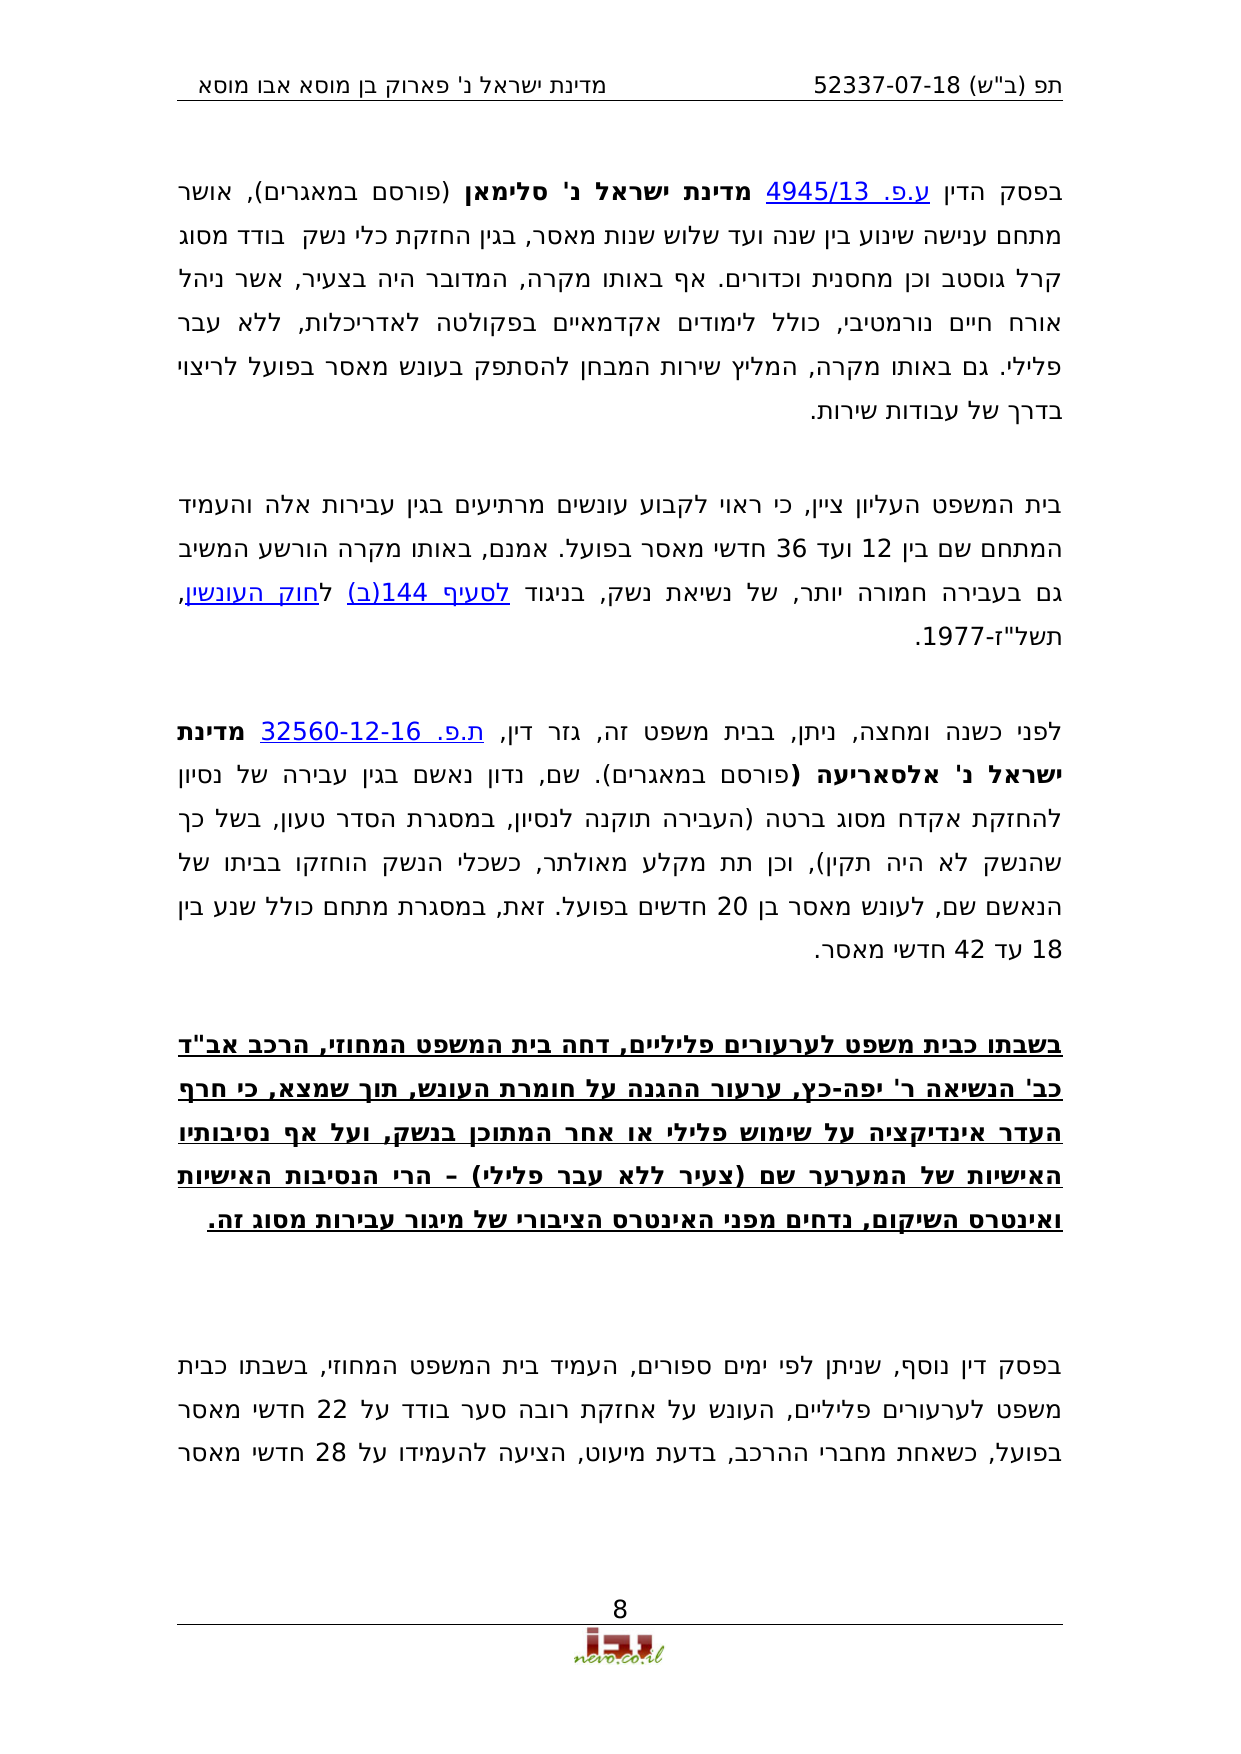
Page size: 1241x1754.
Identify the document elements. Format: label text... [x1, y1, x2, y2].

text בית המשפט העליון ציין, כי ראוי לקבוע עונשים מרתיעים בגין עבירות אלה והעמיד המתחם שם בין 12 ועד 36 חדשי מאסר בפועל. אמנם, באותו מקרה הורשע המשיב גם בעבירה חמורה יותר, של נשיאת נשק, בניגוד לסעיף 144(ב) לחוק העונשין, תשל"ז-1977. [177, 491, 1063, 651]
text בשבתו כבית משפט לערעורים פליליים, דחה בית המשפט המחוזי, הרכב אב"ד כב' הנשיאה ר' יפה-כץ, ערעור ההגנה על חומרת העונש, תוך שמצא, כי חרף העדר אינדיקציה על שימוש פלילי או אחר המתוכן בנשק, ועל אף נסיבותיו האישיות של המערער שם (צעיר ללא עבר פלילי) – הרי הנסיבות האישיות ואינטרס השיקום, נדחים מפני האינטרס הציבורי של מיגור עבירות מסוג זה. [177, 1188, 1063, 1234]
text לפני כשנה ומחצה, ניתן, בבית משפט זה, גזר דין, ת.פ. 32560-12-16 מדינת ישראל נ' אלסאריעה (פורסם במאגרים). שם, נדון נאשם בגין עבירה של נסיון להחזקת אקדח מסוג ברטה (העבירה תוקנה לנסיון, במסגרת הסדר טעון, בשל כך שהנשק לא היה תקין), וכן תת מקלע מאולתר, כשכלי הנשק הוחזקו בביתו של הנאשם שם, לעונש מאסר בן 20 חדשים בפועל. זאת, במסגרת מתחם כולל שנע בין 18 עד 42 חדשי מאסר. [177, 717, 1063, 965]
text בשבתו כבית משפט לערעורים פליליים, דחה בית המשפט המחוזי, הרכב אב"ד כב' הנשיאה ר' יפה-כץ, ערעור ההגנה על חומרת העונש, תוך שמצא, כי חרף העדר אינדיקציה על שימוש פלילי או אחר המתוכן בנשק, ועל אף נסיבותיו האישיות של המערער שם (צעיר ללא עבר פלילי) – הרי הנסיבות האישיות ואינטרס השיקום, נדחים מפני האינטרס הציבורי של מיגור עבירות מסוג זה. [177, 1056, 1063, 1187]
text בפסק הדין ע.פ. 4945/13 מדינת ישראל נ' סלימאן (פורסם במאגרים), אושר מתחם ענישה שינוע בין שנה ועד שלוש שנות מאסר, בגין החזקת כלי נשק בודד מסוג קרל גוסטב וכן מחסנית וכדורים. אף באותו מקרה, המדובר היה בצעיר, אשר ניהל אורח חיים נורמטיבי, כולל לימודים אקדמאיים בפקולטה לאדריכלות, ללא עבר פלילי. גם באותו מקרה, המליץ שירות המבחן להסתפק בעונש מאסר בפועל לריצוי בדרך של עבודות שירות. [177, 177, 1063, 425]
picture [574, 1627, 666, 1665]
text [177, 1351, 1063, 1468]
text בשבתו כבית משפט לערעורים פליליים, דחה בית המשפט המחוזי, הרכב אב"ד כב' הנשיאה ר' יפה-כץ, ערעור ההגנה על חומרת העונש, תוך שמצא, כי חרף העדר אינדיקציה על שימוש פלילי או אחר המתוכן בנשק, ועל אף נסיבותיו האישיות של המערער שם (צעיר ללא עבר פלילי) – הרי הנסיבות האישיות ואינטרס השיקום, נדחים מפני האינטרס הציבורי של מיגור עבירות מסוג זה. [177, 1030, 1063, 1055]
